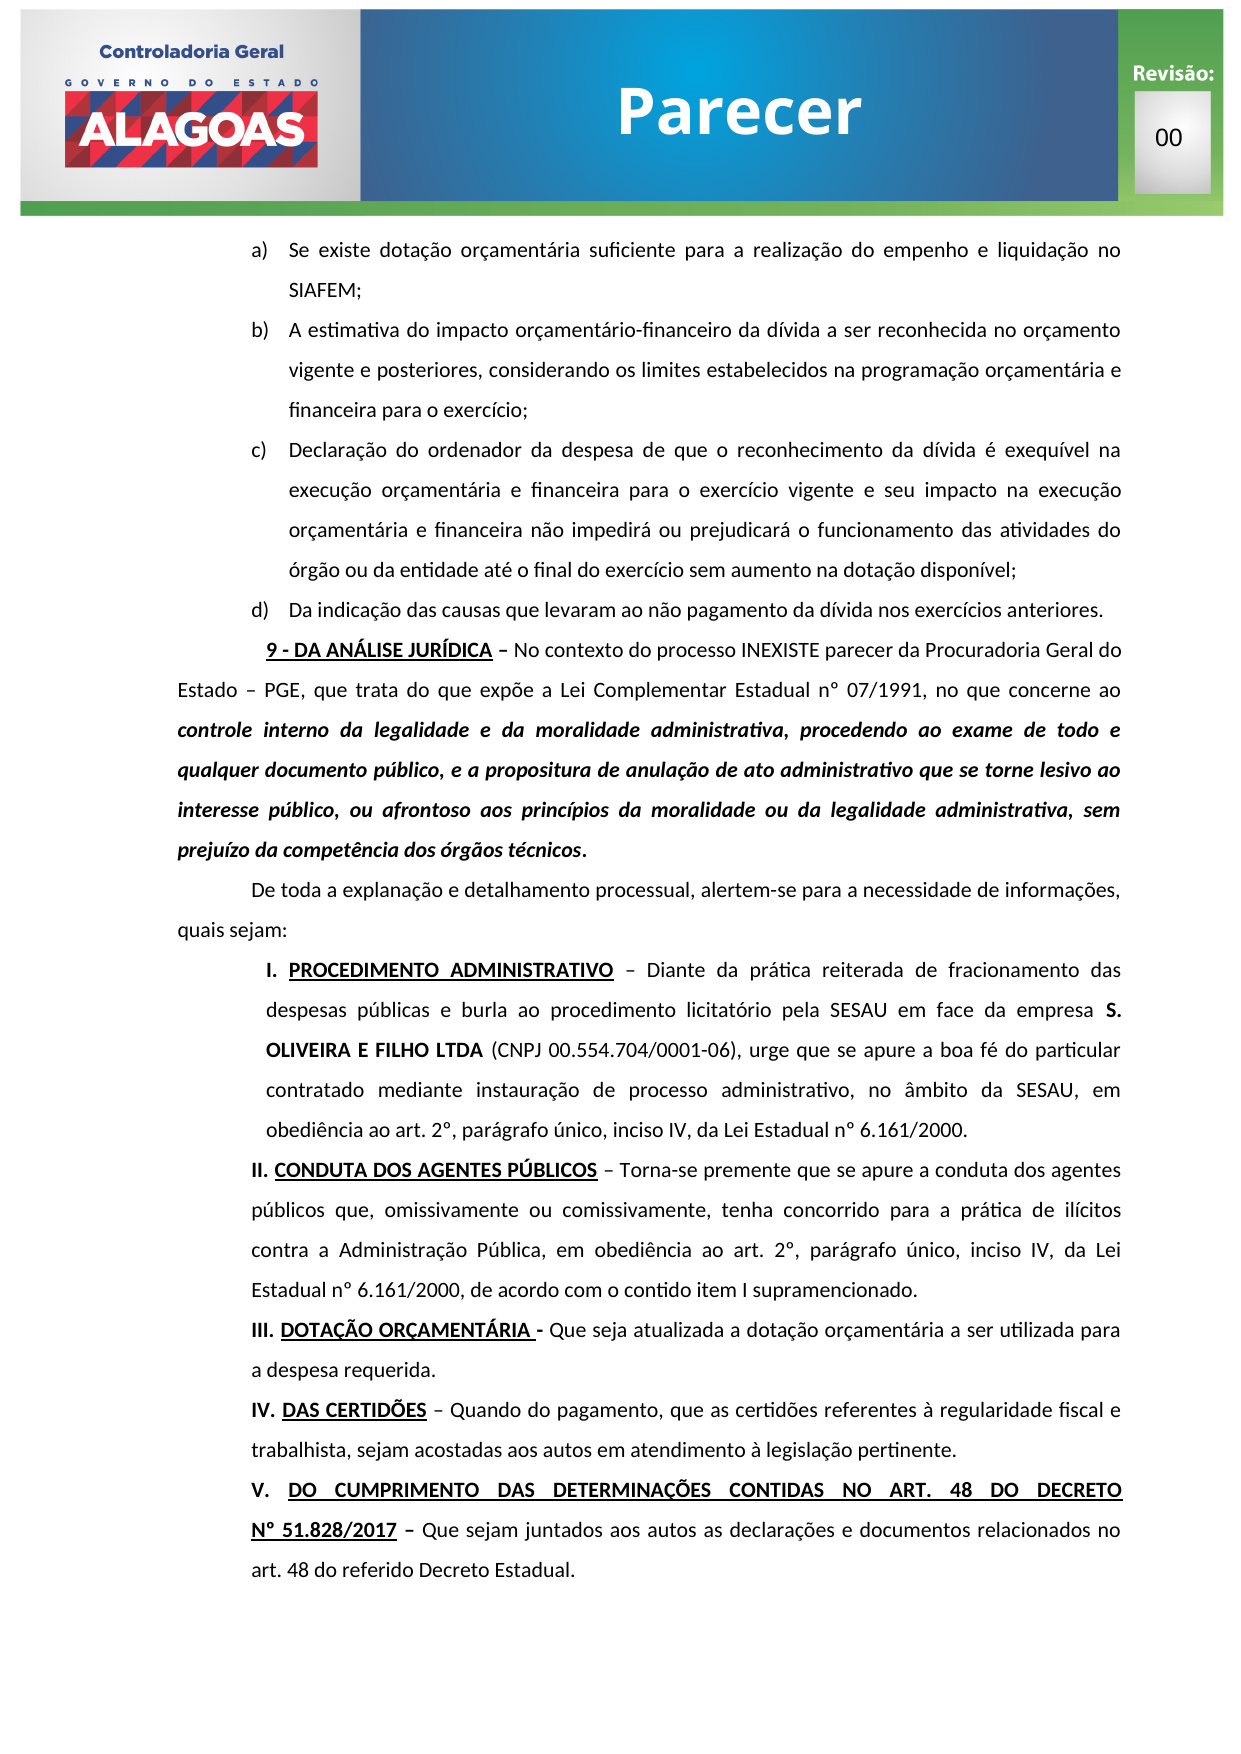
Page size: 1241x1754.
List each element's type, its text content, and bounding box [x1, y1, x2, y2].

list A estimativa do impacto orçamentário-financeiro da dívida a ser reconhecida no orçamento vigente e posteriores, considerando os limites estabelecidos na programação orçamentária e financeira para o exercício; [251, 316, 1122, 423]
text IV. DAS CERTIDÕES – Quando do pagamento, que as certidões referentes à regularidade fiscal e trabalhista, sejam acostadas aos autos em atendimento à legislação pertinente. [251, 1396, 1122, 1463]
list Se existe dotação orçamentária suficiente para a realização do empenho e liquidação no SIAFEM; [251, 236, 1122, 303]
list II. CONDUTA DOS AGENTES PÚBLICOS – Torna-se premente que se apure a conduta dos agentes públicos que, omissivamente ou comissivamente, tenha concorrido para a prática de ilícitos contra a Administração Pública, em obediência ao art. 2º, parágrafo único, inciso IV, da Lei Estadual nº 6.161/2000, de acordo com o contido item I supramencionado. [251, 1156, 1122, 1303]
text De toda a explanação e detalhamento processual, alertem-se para a necessidade de informações, quais sejam: [177, 876, 1122, 943]
text 9 - DA ANÁLISE JURÍDICA – No contexto do processo INEXISTE parecer da Procuradoria Geral do Estado – PGE, que trata do que expõe a Lei Complementar Estadual nº 07/1991, no que concerne ao controle interno da legalidade e da moralidade administrativa, procedendo ao exame de todo e qualquer documento público, e a propositura de anulação de ato administrativo que se torne lesivo ao interesse público, ou afrontoso aos princípios da moralidade ou da legalidade administrativa, sem prejuízo da competência dos órgãos técnicos. [177, 636, 1122, 863]
list III. DOTAÇÃO ORÇAMENTÁRIA - Que seja atualizada a dotação orçamentária a ser utilizada para a despesa requerida. [251, 1316, 1122, 1383]
picture [20, 9, 1224, 216]
text V. DO CUMPRIMENTO DAS DETERMINAÇÕES CONTIDAS NO ART. 48 DO DECRETO Nº 51.828/2017 – Que sejam juntados aos autos as declarações e documentos relacionados no art. 48 do referido Decreto Estadual. [251, 1476, 1122, 1583]
list Declaração do ordenador da despesa de que o reconhecimento da dívida é exequível na execução orçamentária e financeira para o exercício vigente e seu impacto na execução orçamentária e financeira não impedirá ou prejudicará o funcionamento das atividades do órgão ou da entidade até o final do exercício sem aumento na dotação disponível; [251, 436, 1122, 583]
list I. PROCEDIMENTO ADMINISTRATIVO – Diante da prática reiterada de fracionamento das despesas públicas e burla ao procedimento licitatório pela SESAU em face da empresa S. OLIVEIRA E FILHO LTDA (CNPJ 00.554.704/0001-06), urge que se apure a boa fé do particular contratado mediante instauração de processo administrativo, no âmbito da SESAU, em obediência ao art. 2º, parágrafo único, inciso IV, da Lei Estadual nº 6.161/2000. [266, 956, 1122, 1143]
list Da indicação das causas que levaram ao não pagamento da dívida nos exercícios anteriores. [251, 596, 1122, 623]
